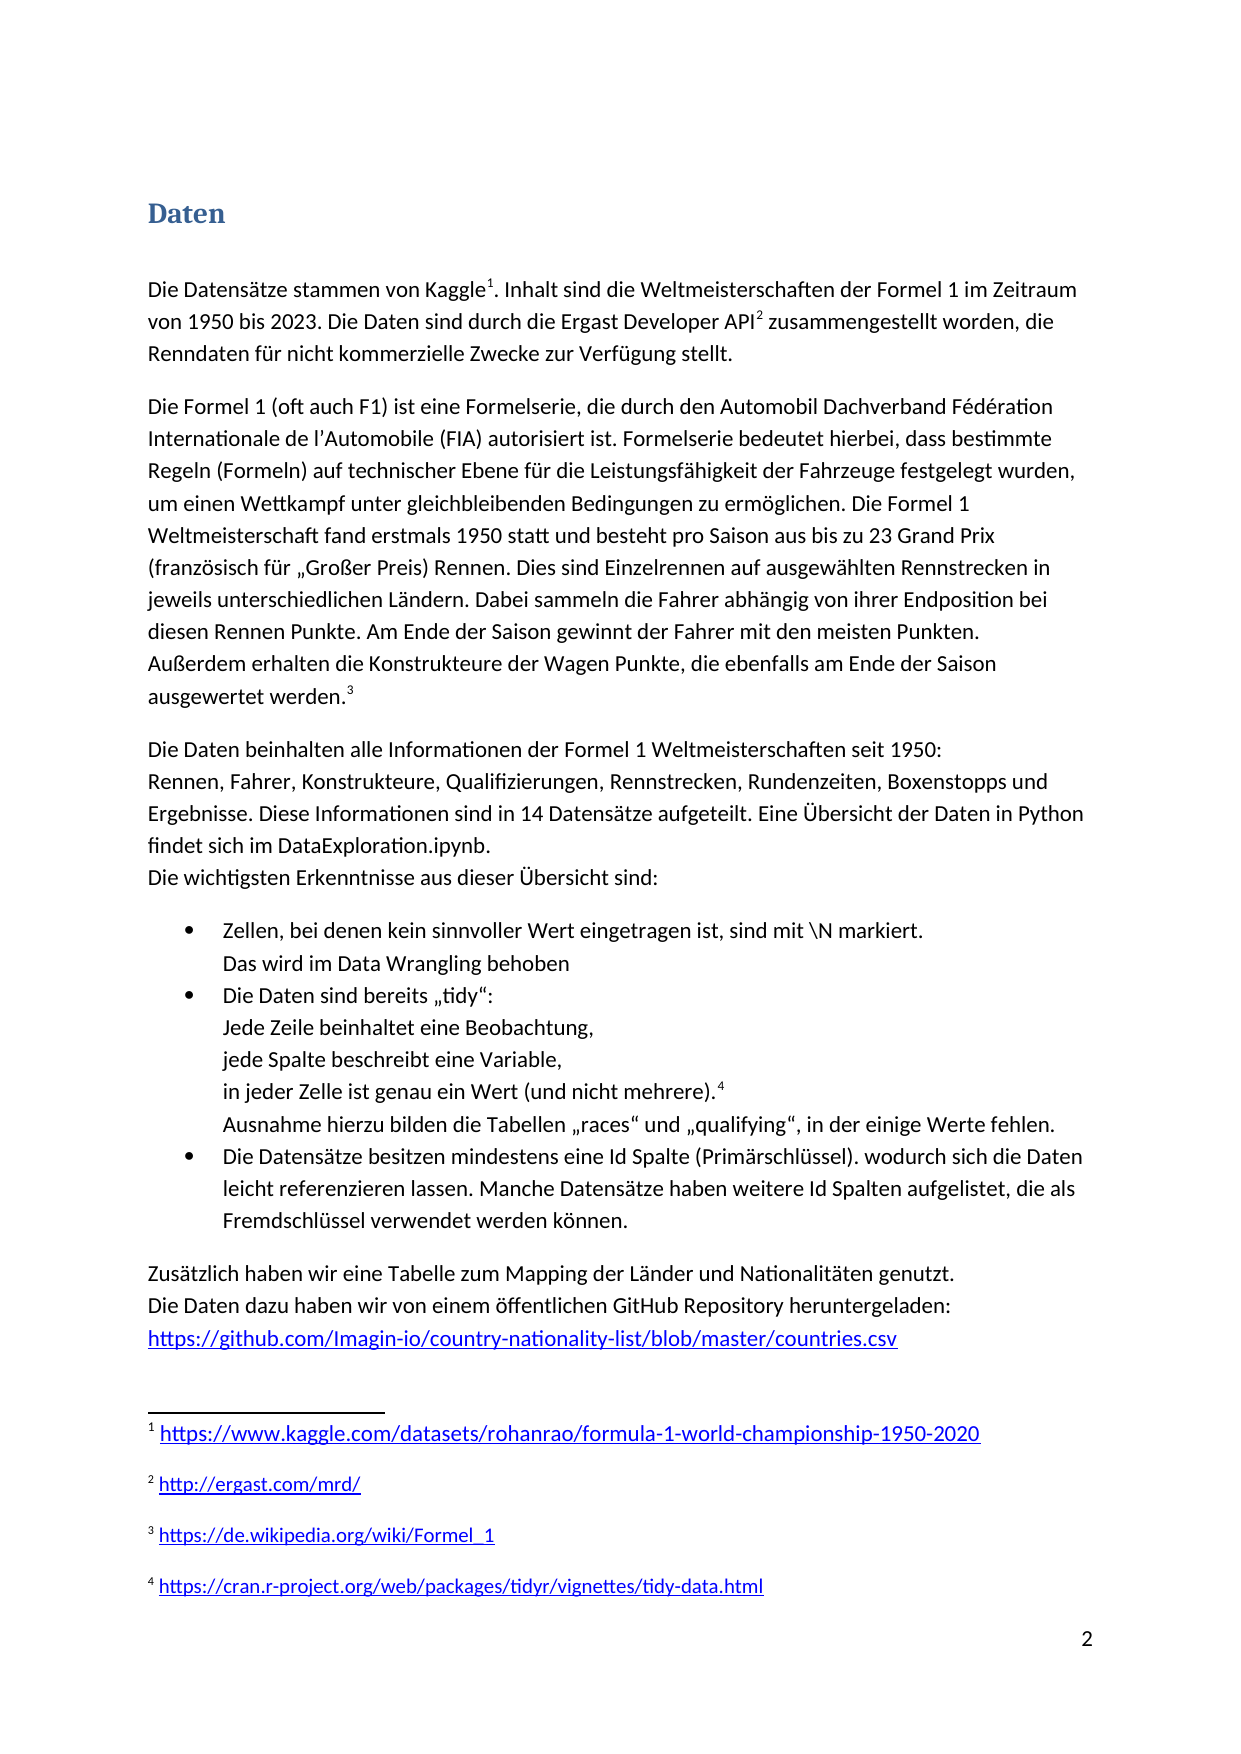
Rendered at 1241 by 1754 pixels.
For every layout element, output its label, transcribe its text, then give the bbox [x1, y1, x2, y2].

text Die Formel 1 (oft auch F1) ist eine Formelserie, die durch den Automobil Dachverband Fédération Internationale de l’Automobile (FIA) autorisiert ist. Formelserie bedeutet hierbei, dass bestimmte Regeln (Formeln) auf technischer Ebene für die Leistungsfähigkeit der Fahrzeuge festgelegt wurden, um einen Wettkampf unter gleichbleibenden Bedingungen zu ermöglichen. Die Formel 1 Weltmeisterschaft fand erstmals 1950 statt und besteht pro Saison aus bis zu 23 Grand Prix (französisch für „Großer Preis) Rennen. Dies sind Einzelrennen auf ausgewählten Rennstrecken in jeweils unterschiedlichen Ländern. Dabei sammeln die Fahrer abhängig von ihrer Endposition bei diesen Rennen Punkte. Am Ende der Saison gewinnt der Fahrer mit den meisten Punkten. Außerdem erhalten die Konstrukteure der Wagen Punkte, die ebenfalls am Ende der Saison ausgewertet werden. [148, 392, 1093, 710]
list Die Datensätze besitzen mindestens eine Id Spalte (Primärschlüssel). wodurch sich die Daten leicht referenzieren lassen. Manche Datensätze haben weitere Id Spalten aufgelistet, die als Fremdschlüssel verwendet werden können. [185, 1142, 1093, 1234]
text Zusätzlich haben wir eine Tabelle zum Mapping der Länder und Nationalitäten genutzt. Die Daten dazu haben wir von einem öffentlichen GitHub Repository heruntergeladen: https://github.com/Imagin-io/country-nationality-list/blob/master/countries.csv [148, 1259, 1093, 1352]
list Die Daten sind bereits „tidy“: Jede Zeile beinhaltet eine Beobachtung, jede Spalte beschreibt eine Variable, in jeder Zelle ist genau ein Wert (und nicht mehrere). Ausnahme hierzu bilden die Tabellen „races“ und „qualifying“, in der einige Werte fehlen. [185, 981, 1093, 1138]
text Die Datensätze stammen von Kaggle. Inhalt sind die Weltmeisterschaften der Formel 1 im Zeitraum von 1950 bis 2023. Die Daten sind durch die Ergast Developer API zusammengestellt worden, die Renndaten für nicht kommerzielle Zwecke zur Verfügung stellt. [148, 275, 1093, 367]
subtitle Daten [148, 198, 1093, 270]
text Die Daten beinhalten alle Informationen der Formel 1 Weltmeisterschaften seit 1950: Rennen, Fahrer, Konstrukteure, Qualifizierungen, Rennstrecken, Rundenzeiten, Boxenstopps und Ergebnisse. Diese Informationen sind in 14 Datensätze aufgeteilt. Eine Übersicht der Daten in Python findet sich im DataExploration.ipynb. Die wichtigsten Erkenntnisse aus dieser Übersicht sind: [148, 735, 1093, 892]
list Zellen, bei denen kein sinnvoller Wert eingetragen ist, sind mit \N markiert. Das wird im Data Wrangling behoben [185, 917, 1093, 977]
